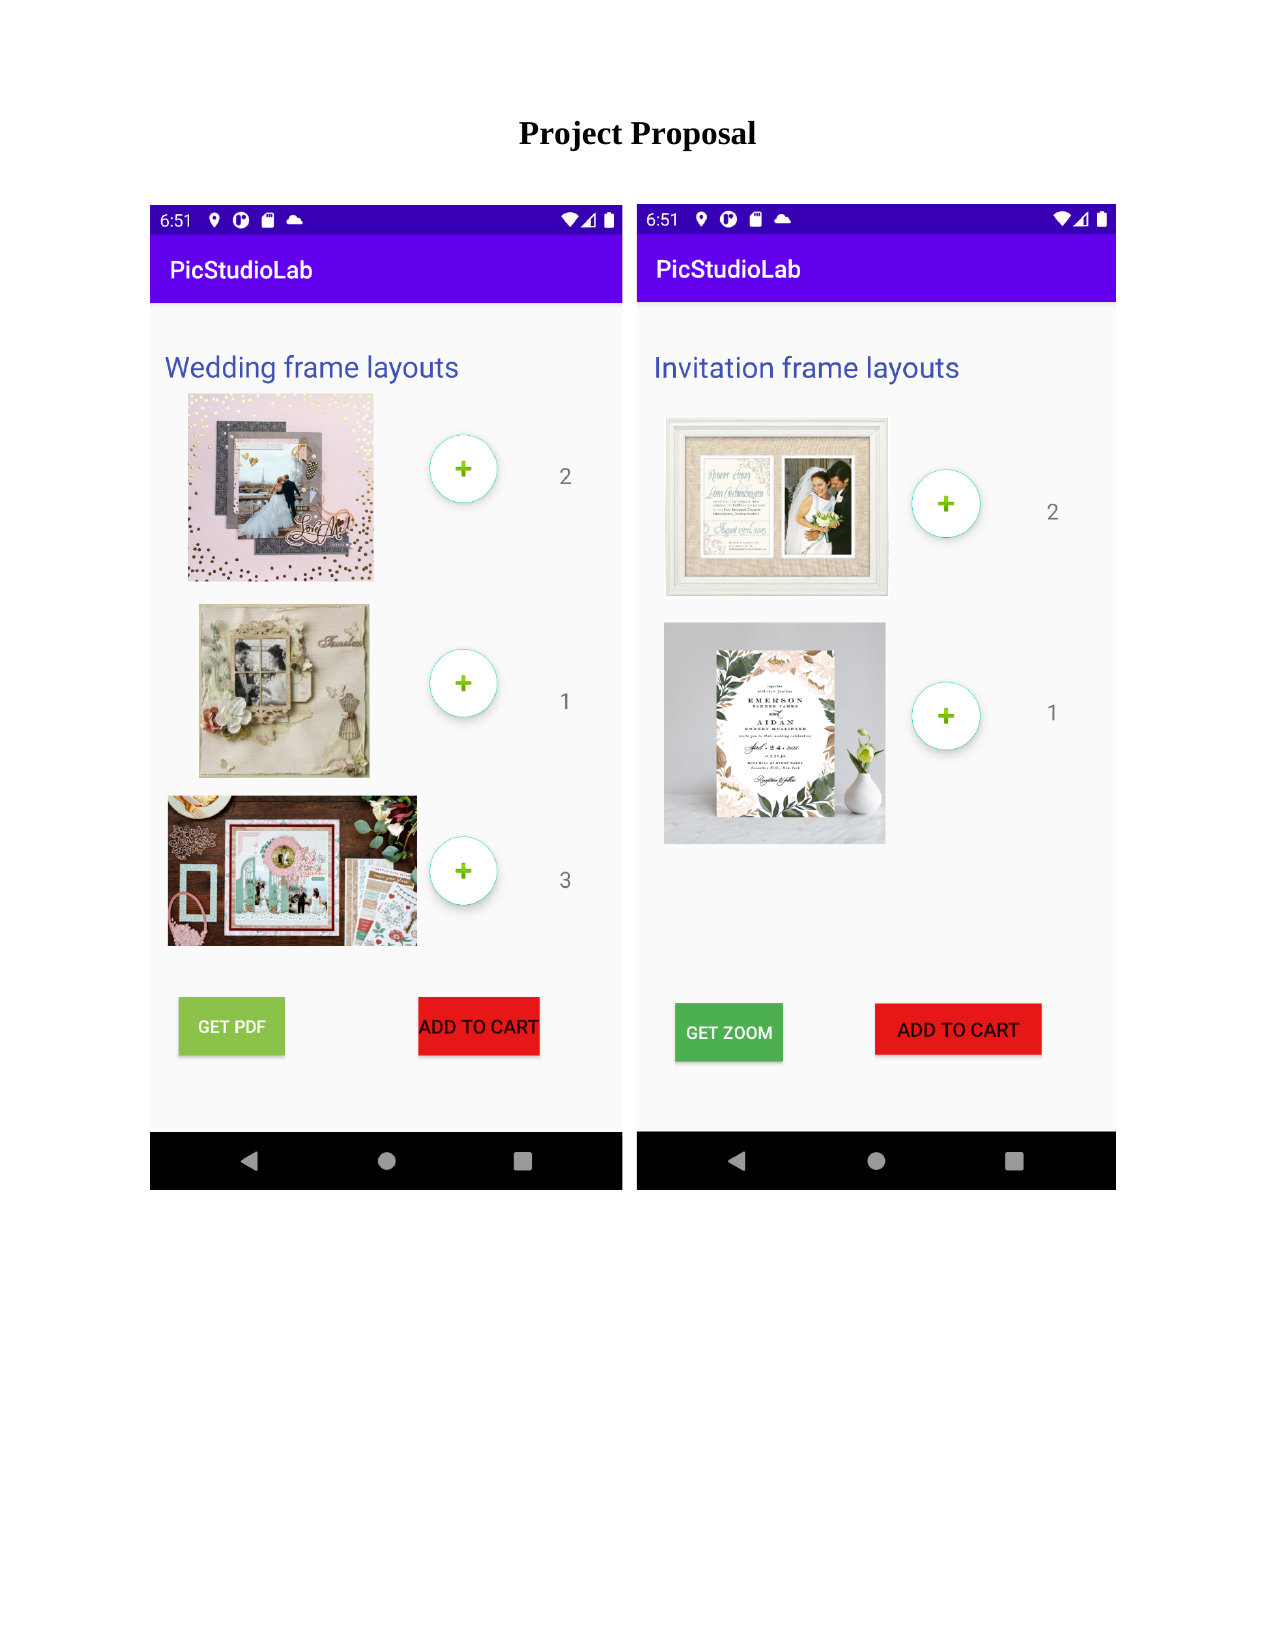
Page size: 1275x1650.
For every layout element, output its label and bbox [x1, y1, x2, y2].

picture [150, 205, 623, 1190]
picture [636, 204, 1116, 1190]
